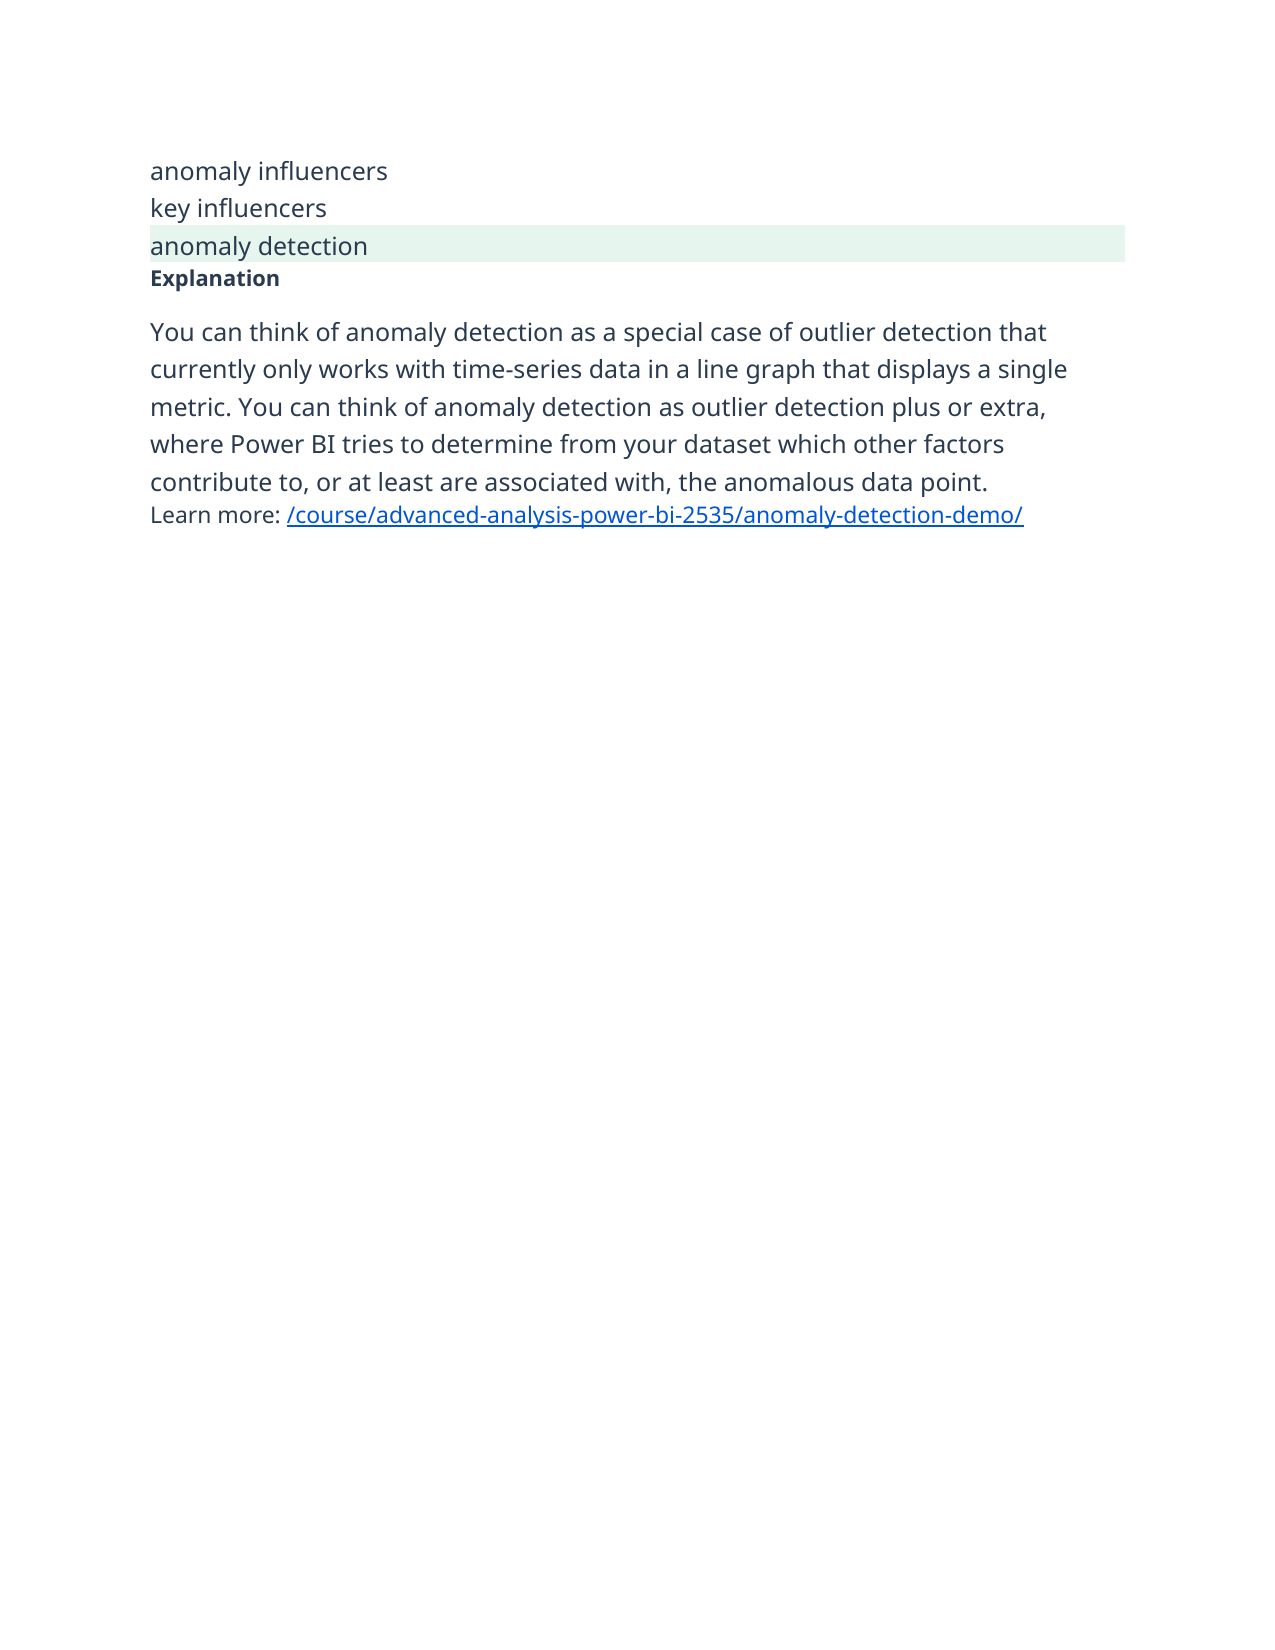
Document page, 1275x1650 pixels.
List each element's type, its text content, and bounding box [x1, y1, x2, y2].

text anomaly influencers [150, 150, 1125, 187]
text anomaly detection [150, 225, 1125, 262]
text You can think of anomaly detection as a special case of outlier detection that currently only works with time-series data in a line graph that displays a single metric. You can think of anomaly detection as outlier detection plus or extra, where Power BI tries to determine from your dataset which other factors contribute to, or at least are associated with, the anomalous data point. [150, 311, 1125, 499]
text Explanation [150, 262, 1125, 292]
text key influencers [150, 187, 1125, 225]
text Learn more: /course/advanced-analysis-power-bi-2535/anomaly-detection-demo/ [150, 499, 1125, 530]
